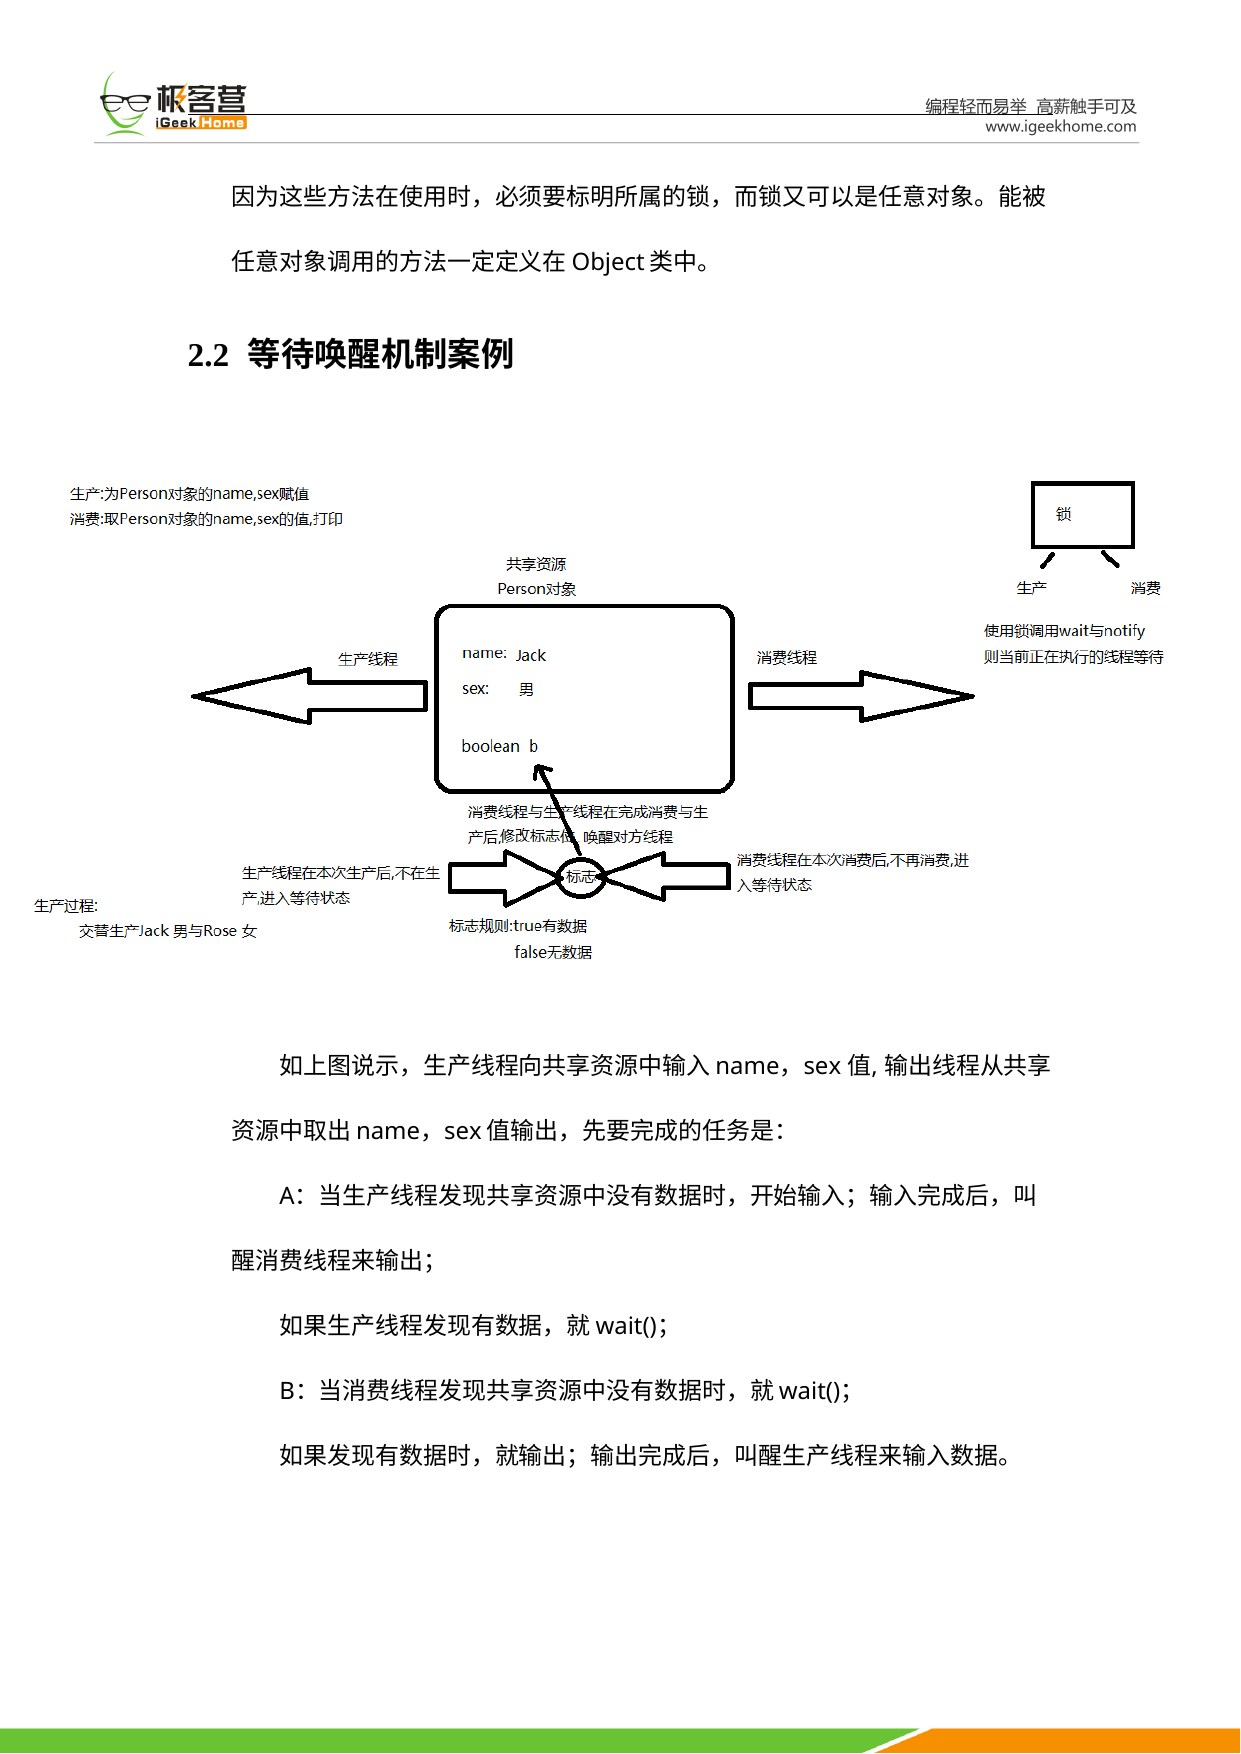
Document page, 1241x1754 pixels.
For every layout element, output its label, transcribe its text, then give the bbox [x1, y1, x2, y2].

text B：当消费线程发现共享资源中没有数据时，就wait()； [231, 1356, 1053, 1421]
picture [0, 1690, 1241, 1753]
picture [0, 1, 1241, 151]
picture [10, 460, 1222, 1017]
text 因为这些方法在使用时，必须要标明所属的锁，而锁又可以是任意对象。能被任意对象调用的方法一定定义在Object类中。 [231, 162, 1053, 292]
subtitle 等待唤醒机制案例 [187, 319, 1053, 384]
text 如果生产线程发现有数据，就wait()； [231, 1291, 1053, 1356]
text A：当生产线程发现共享资源中没有数据时，开始输入；输入完成后，叫醒消费线程来输出； [231, 1161, 1053, 1291]
text 如果发现有数据时，就输出；输出完成后，叫醒生产线程来输入数据。 [231, 1421, 1053, 1486]
text 如上图说示，生产线程向共享资源中输入name，sex 值, 输出线程从共享资源中取出name，sex值输出，先要完成的任务是： [231, 1031, 1053, 1161]
